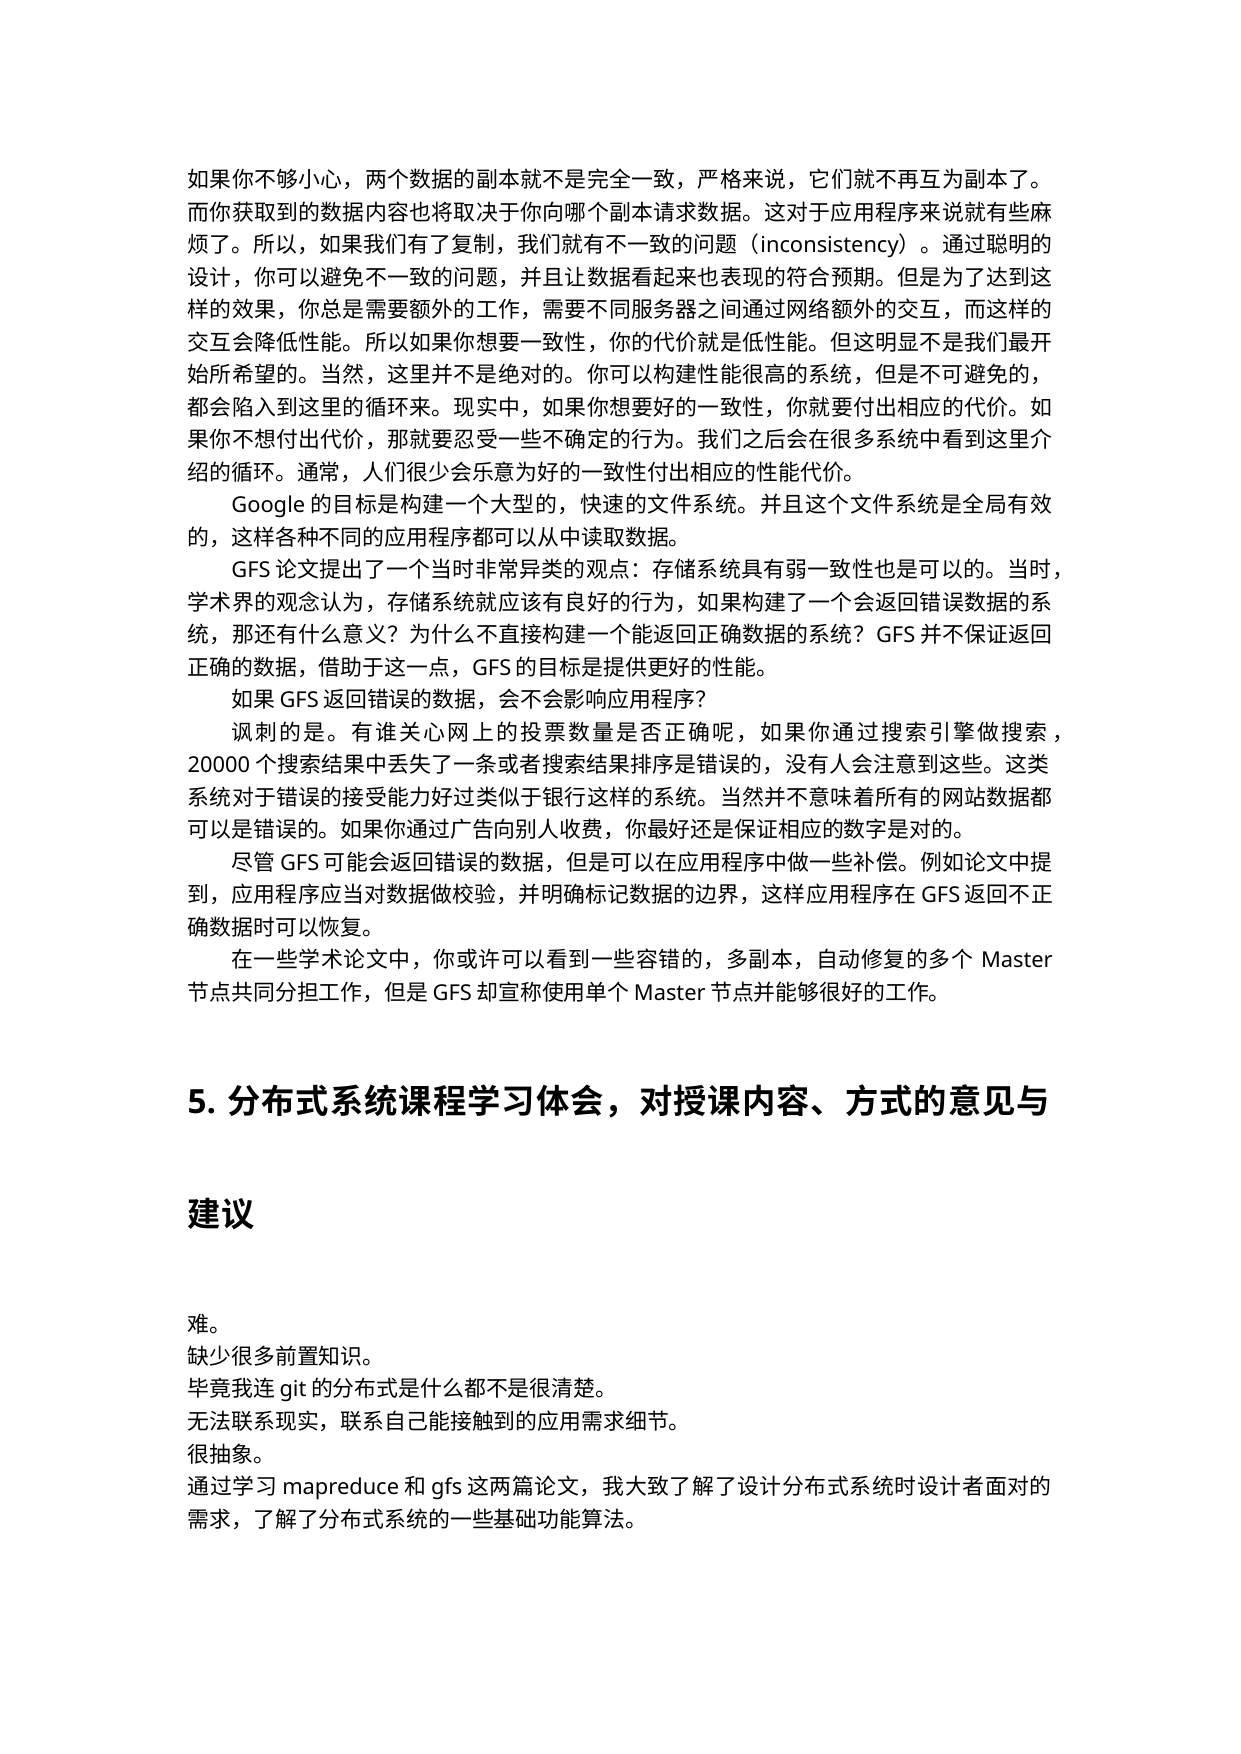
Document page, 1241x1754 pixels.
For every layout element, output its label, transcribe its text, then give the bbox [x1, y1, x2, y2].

text GFS论文提出了一个当时非常异类的观点：存储系统具有弱一致性也是可以的。当时，学术界的观念认为，存储系统就应该有良好的行为，如果构建了一个会返回错误数据的系统，那还有什么意义？为什么不直接构建一个能返回正确数据的系统？GFS并不保证返回正确的数据，借助于这一点，GFS的目标是提供更好的性能。 [187, 552, 1053, 682]
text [187, 162, 1053, 487]
text Google的目标是构建一个大型的，快速的文件系统。并且这个文件系统是全局有效的，这样各种不同的应用程序都可以从中读取数据。 [187, 487, 1053, 552]
text 通过学习mapreduce和gfs这两篇论文，我大致了解了设计分布式系统时设计者面对的需求，了解了分布式系统的一些基础功能算法。 [187, 1469, 1053, 1534]
subtitle 5. 分布式系统课程学习体会，对授课内容、方式的意见与建议 [187, 1067, 1053, 1244]
text 讽刺的是。有谁关心网上的投票数量是否正确呢，如果你通过搜索引擎做搜索，20000个搜索结果中丢失了一条或者搜索结果排序是错误的，没有人会注意到这些。这类系统对于错误的接受能力好过类似于银行这样的系统。当然并不意味着所有的网站数据都可以是错误的。如果你通过广告向别人收费，你最好还是保证相应的数字是对的。 [187, 714, 1053, 844]
text 难。 [187, 1306, 1053, 1339]
text 在一些学术论文中，你或许可以看到一些容错的，多副本，自动修复的多个Master节点共同分担工作，但是GFS却宣称使用单个Master节点并能够很好的工作。 [187, 942, 1053, 1007]
text 毕竟我连git的分布式是什么都不是很清楚。 [187, 1371, 1053, 1404]
text 无法联系现实，联系自己能接触到的应用需求细节。 [187, 1404, 1053, 1436]
text 如果GFS返回错误的数据，会不会影响应用程序？ [187, 682, 1053, 714]
text 尽管GFS可能会返回错误的数据，但是可以在应用程序中做一些补偿。例如论文中提到，应用程序应当对数据做校验，并明确标记数据的边界，这样应用程序在GFS返回不正确数据时可以恢复。 [187, 844, 1053, 942]
text 很抽象。 [187, 1436, 1053, 1469]
text 缺少很多前置知识。 [187, 1339, 1053, 1371]
